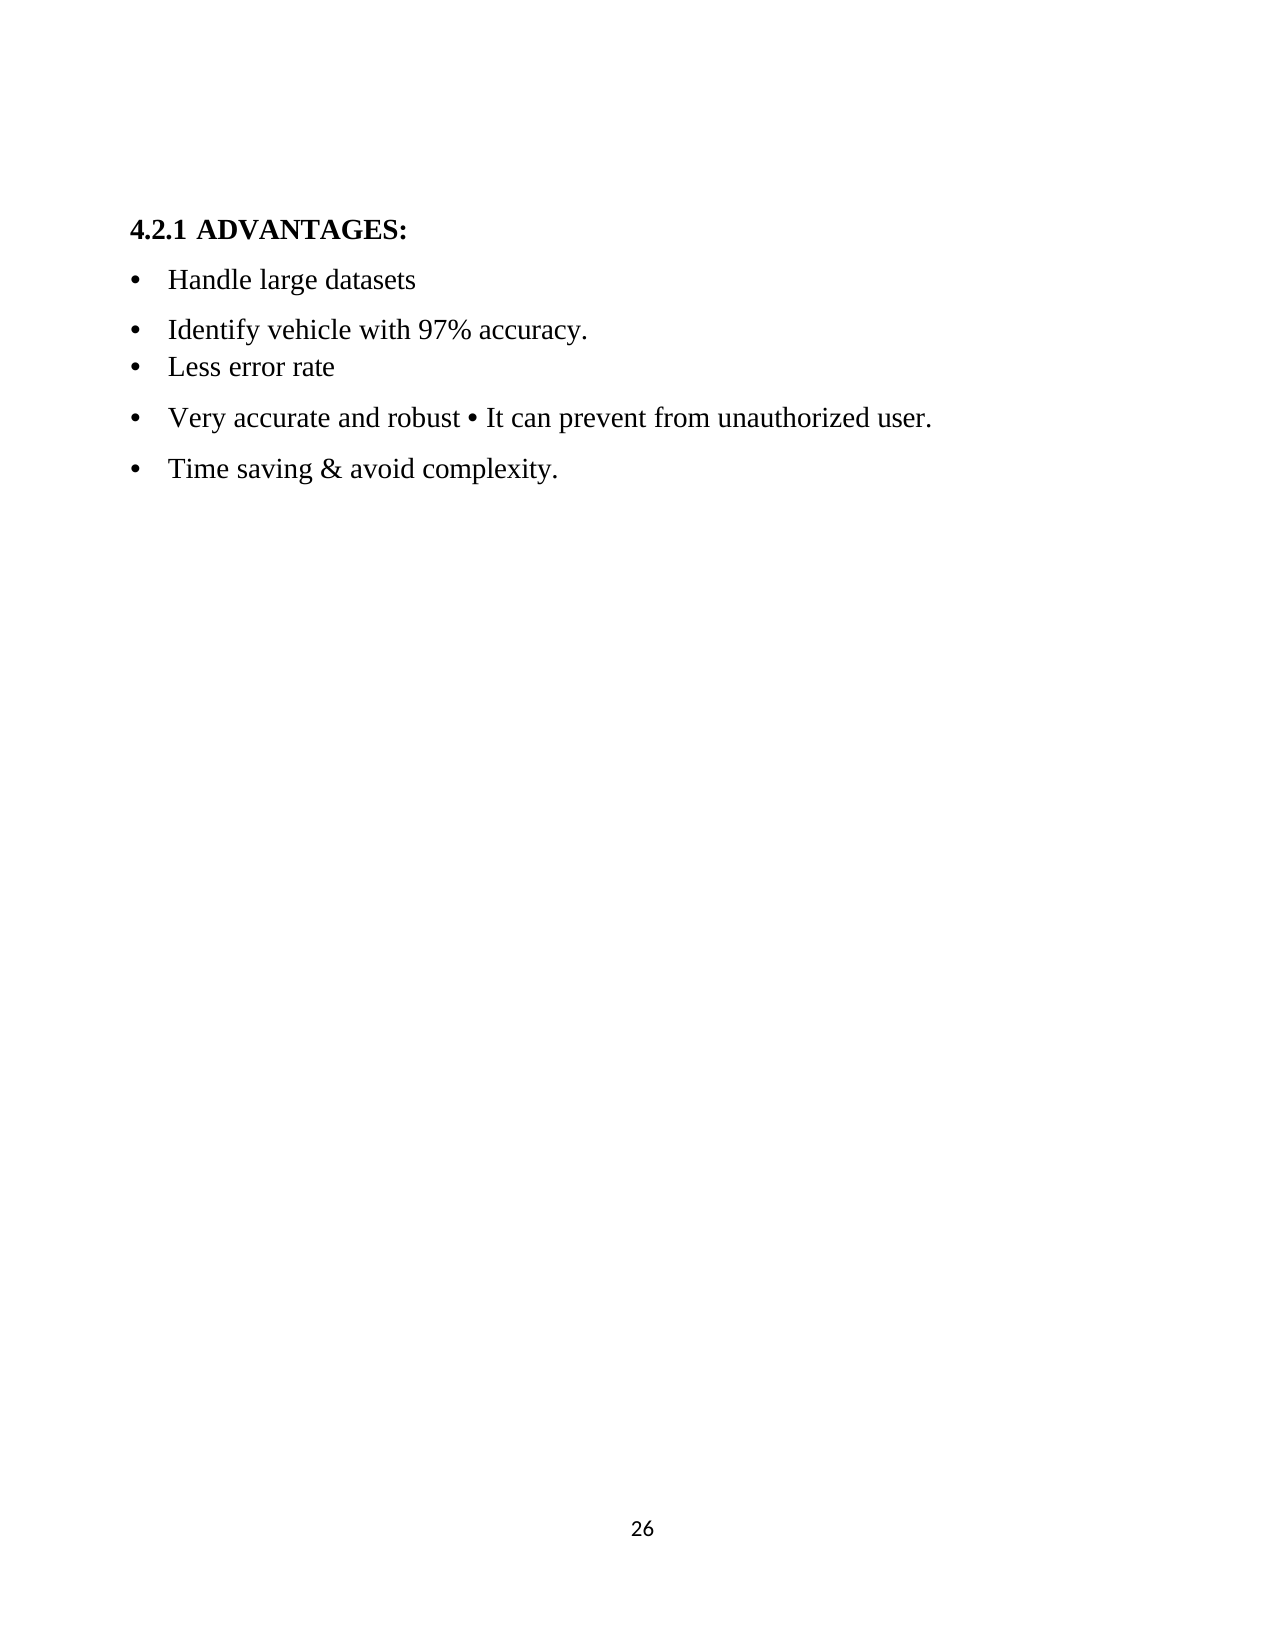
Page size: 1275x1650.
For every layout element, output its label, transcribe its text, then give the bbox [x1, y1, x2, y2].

subtitle ADVANTAGES: [130, 212, 1235, 245]
list Very accurate and robust • It can prevent from unauthorized user. [130, 400, 1235, 434]
list Time saving & avoid complexity. [130, 451, 1235, 485]
list Handle large datasets [130, 262, 1235, 295]
list Identify vehicle with 97% accuracy. [130, 312, 1235, 346]
list Less error rate [130, 349, 1235, 383]
